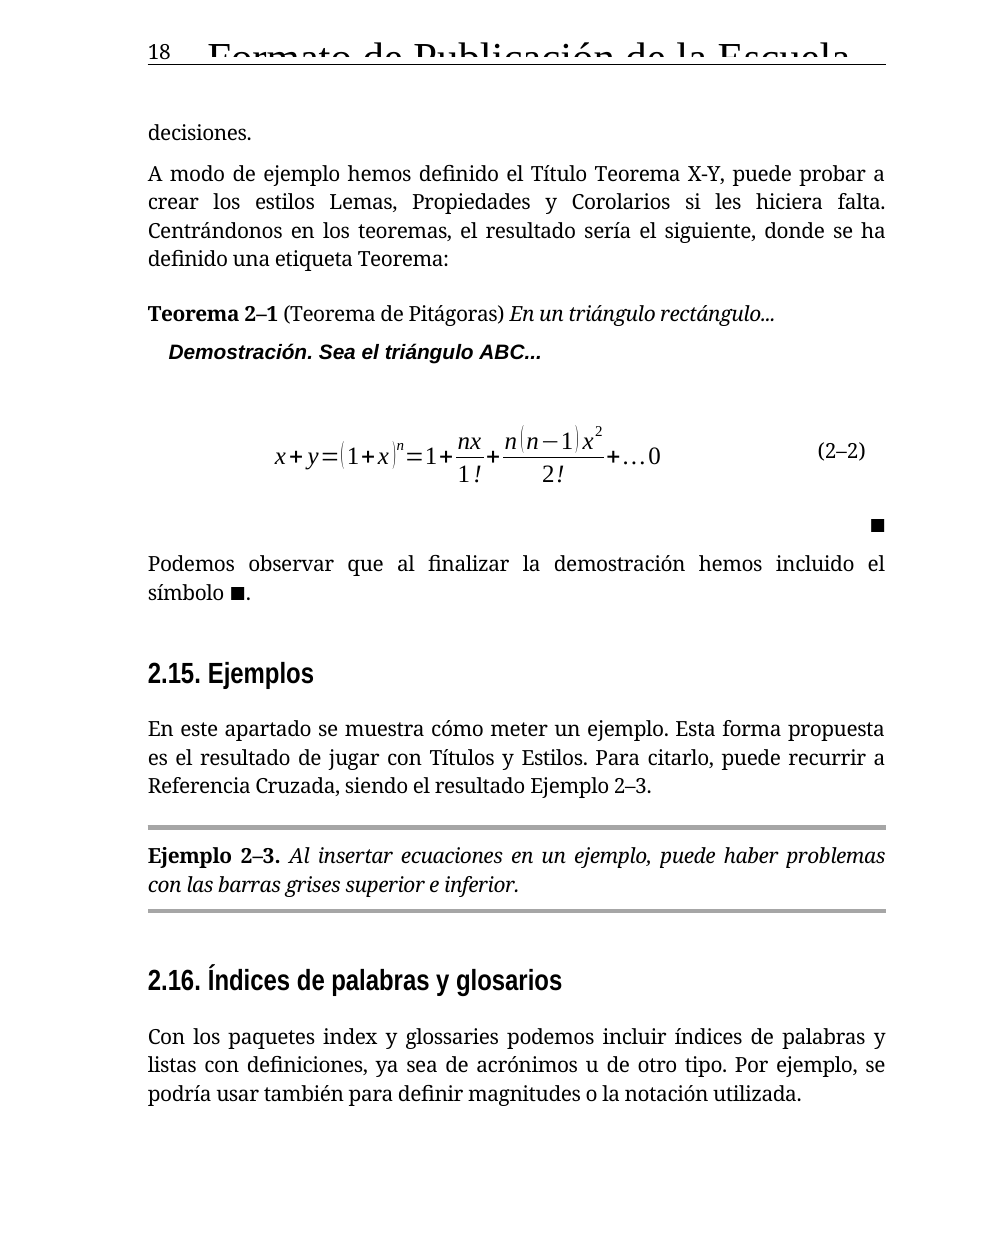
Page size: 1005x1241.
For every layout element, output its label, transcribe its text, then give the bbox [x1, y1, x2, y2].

text Demostración. Sea el triángulo ABC... [148, 339, 886, 363]
subtitle Índices de palabras y glosarios [148, 963, 886, 997]
text Teorema 2–1 (Teorema de Pitágoras) En un triángulo rectángulo... [148, 298, 886, 327]
text A modo de ejemplo hemos definido el Título Teorema X-Y, puede probar a crear los estilos Lemas, Propiedades y Corolarios si les hiciera falta. Centrándonos en los teoremas, el resultado sería el siguiente, donde se ha definido una etiqueta Teorema: [148, 159, 886, 273]
subtitle Ejemplos [148, 656, 886, 689]
text ∎ [148, 512, 886, 537]
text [148, 118, 886, 147]
text Con los paquetes index y glossaries podemos incluir índices de palabras y listas con definiciones, ya sea de acrónimos u de otro tipo. Por ejemplo, se podría usar también para definir magnitudes o la notación utilizada. [148, 1022, 886, 1107]
text Podemos observar que al finalizar la demostración hemos incluido el símbolo ∎. [148, 549, 886, 606]
table_header [136, 410, 797, 499]
